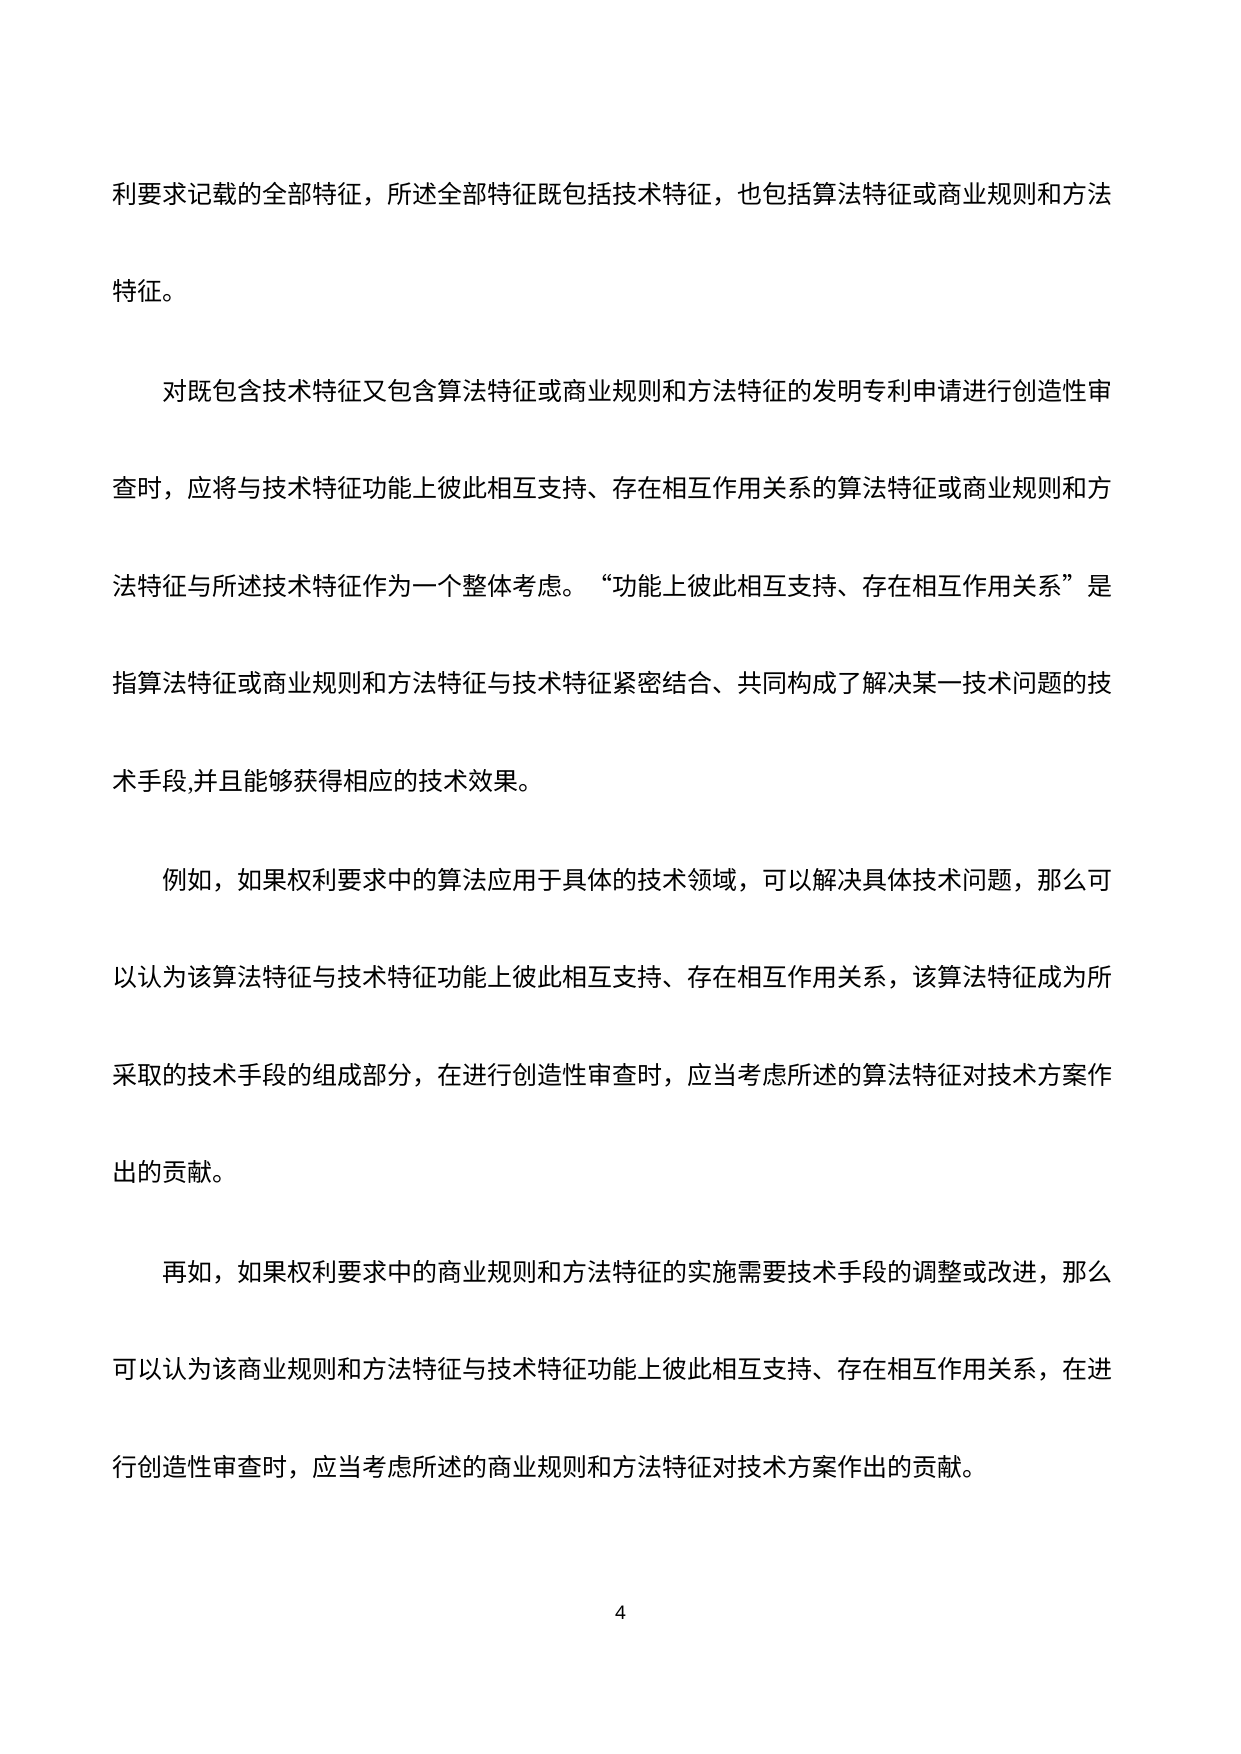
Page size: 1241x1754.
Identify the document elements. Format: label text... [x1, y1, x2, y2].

text 对既包含技术特征又包含算法特征或商业规则和方法特征的发明专利申请进行创造性审查时，应将与技术特征功能上彼此相互支持、存在相互作用关系的算法特征或商业规则和方法特征与所述技术特征作为一个整体考虑。“功能上彼此相互支持、存在相互作用关系”是指算法特征或商业规则和方法特征与技术特征紧密结合、共同构成了解决某一技术问题的技术手段,并且能够获得相应的技术效果。 [112, 357, 1128, 812]
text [112, 160, 1128, 322]
text 例如，如果权利要求中的算法应用于具体的技术领域，可以解决具体技术问题，那么可以认为该算法特征与技术特征功能上彼此相互支持、存在相互作用关系，该算法特征成为所采取的技术手段的组成部分，在进行创造性审查时，应当考虑所述的算法特征对技术方案作出的贡献。 [112, 846, 1128, 1203]
text 再如，如果权利要求中的商业规则和方法特征的实施需要技术手段的调整或改进，那么可以认为该商业规则和方法特征与技术特征功能上彼此相互支持、存在相互作用关系，在进行创造性审查时，应当考虑所述的商业规则和方法特征对技术方案作出的贡献。 [112, 1238, 1128, 1498]
